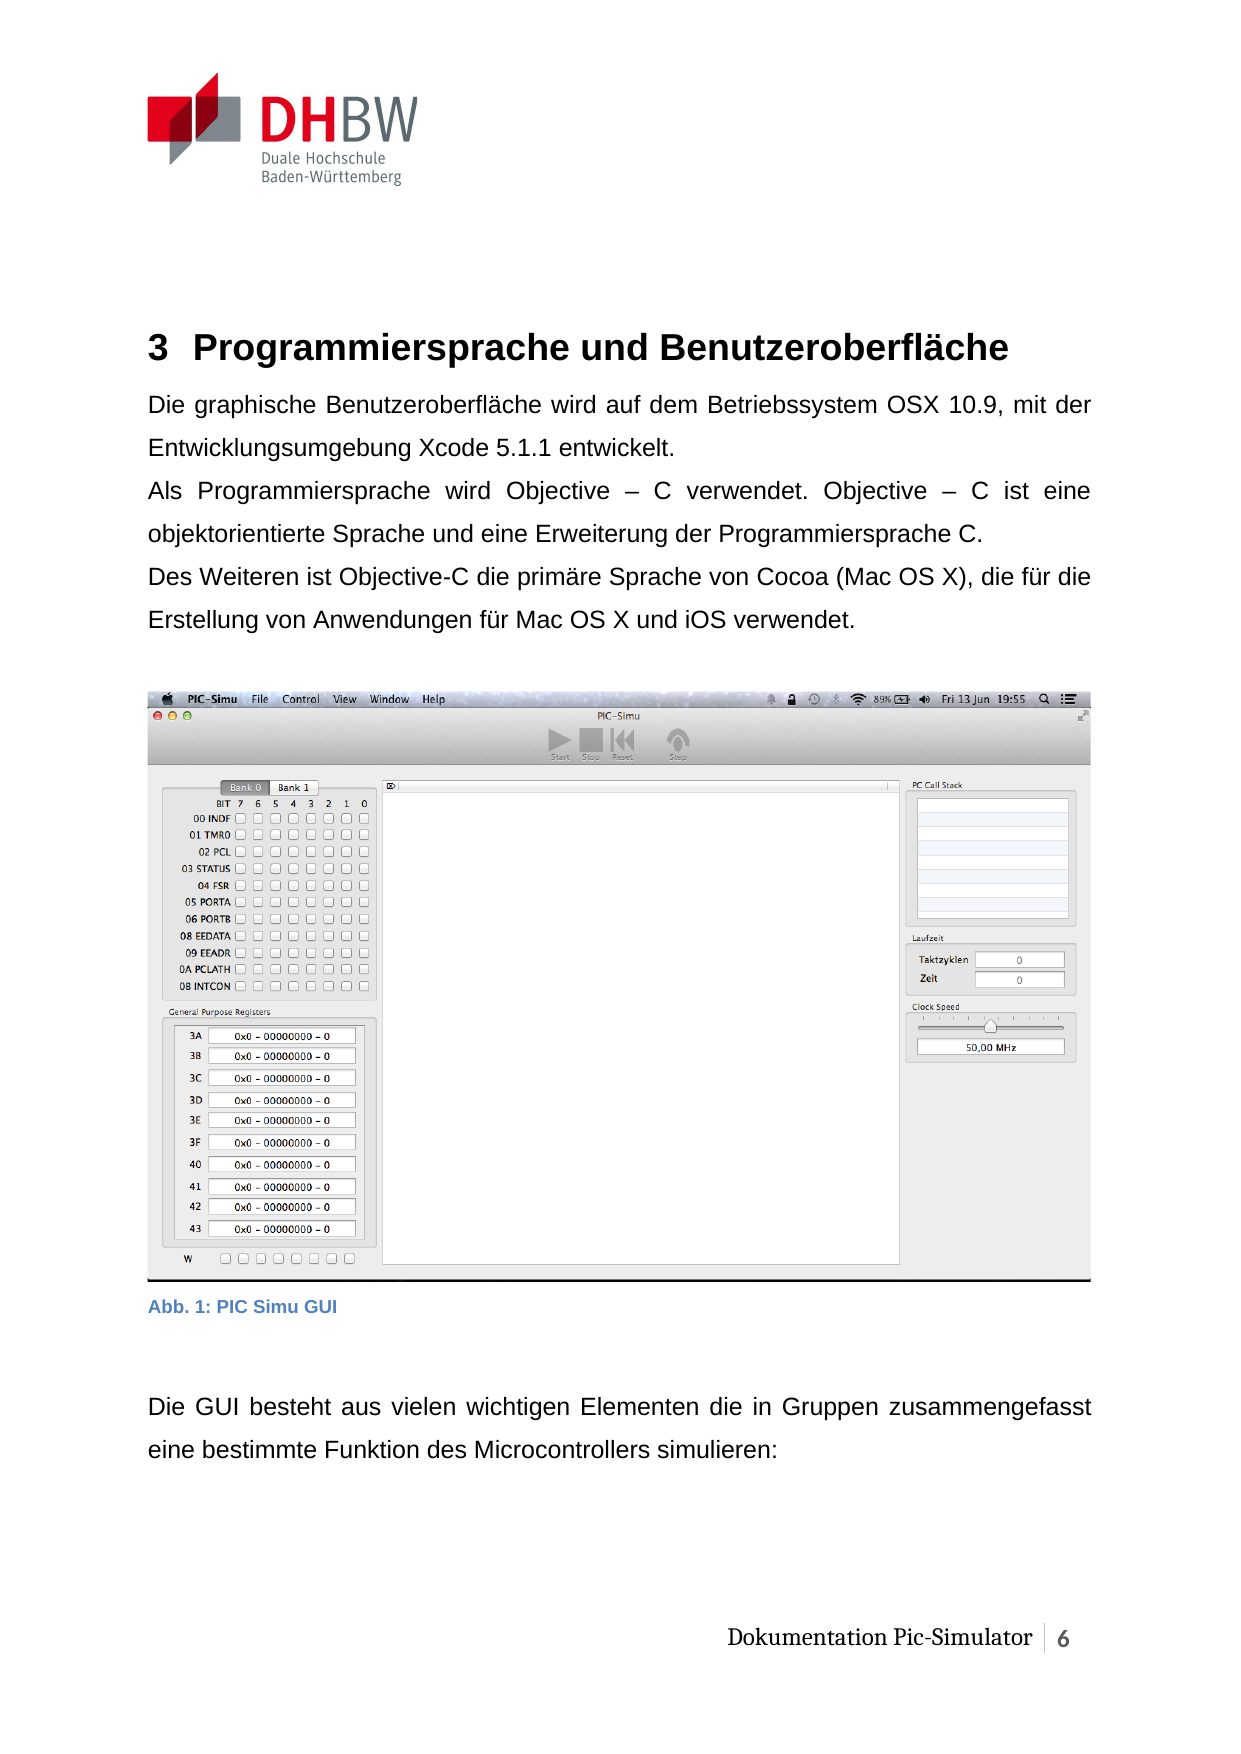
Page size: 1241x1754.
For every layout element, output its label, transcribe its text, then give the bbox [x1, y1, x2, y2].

text Als Programmiersprache wird Objective – C verwendet. Objective – C ist eine objektorientierte Sprache und eine Erweiterung der Programmiersprache C. [148, 476, 1093, 548]
text Des Weiteren ist Objective-C die primäre Sprache von Cocoa (Mac OS X), die für die Erstellung von Anwendungen für Mac OS X und iOS verwendet. [148, 562, 1093, 634]
text Abb. 1: PIC Simu GUI [148, 1296, 1093, 1317]
text Die GUI besteht aus vielen wichtigen Elementen die in Gruppen zusammengefasst eine bestimmte Funktion des Microcontrollers simulieren: [148, 1392, 1093, 1464]
picture [147, 691, 1091, 1282]
text Die graphische Benutzeroberfläche wird auf dem Betriebssystem OSX 10.9, mit der Entwicklungsumgebung Xcode 5.1.1 entwickelt. [148, 390, 1093, 462]
picture [147, 73, 418, 186]
subtitle Programmiersprache und Benutzeroberfläche [148, 325, 1093, 368]
